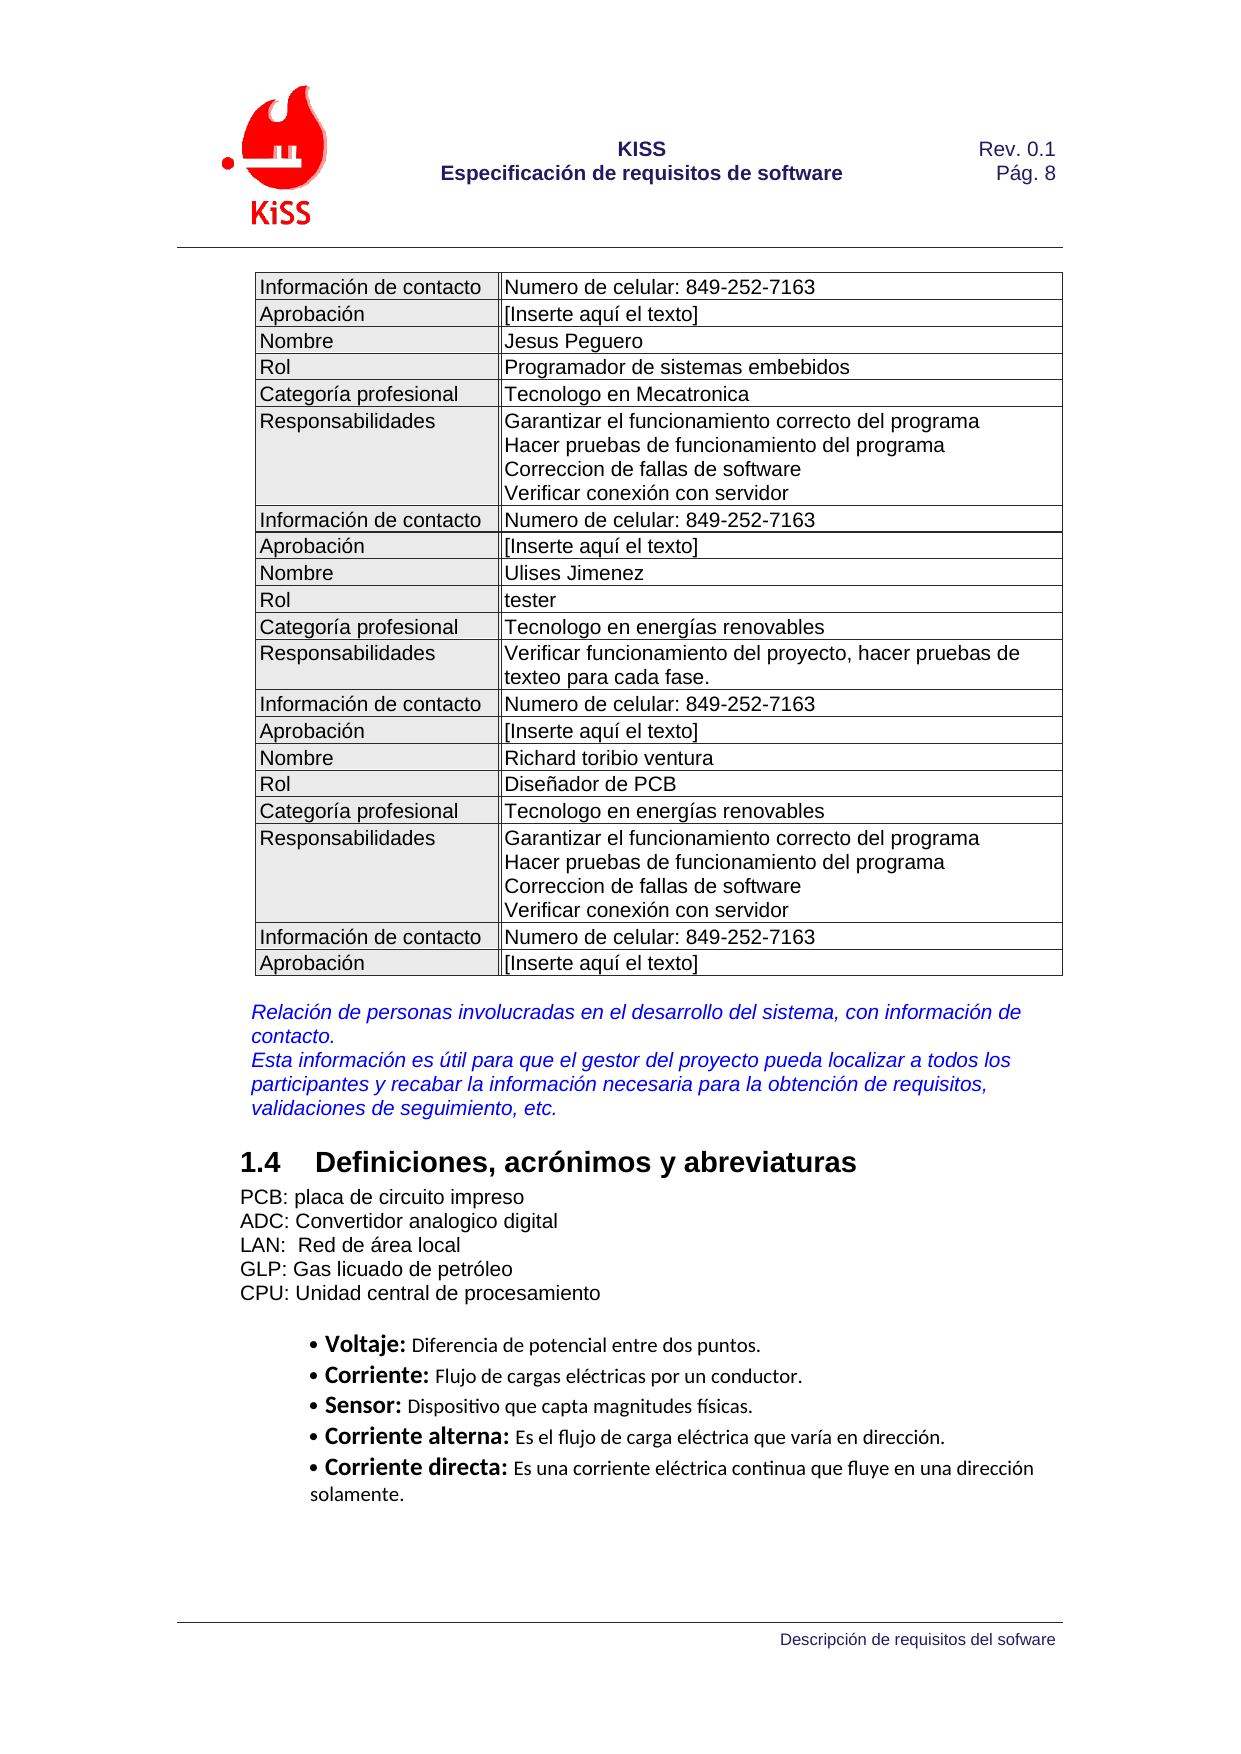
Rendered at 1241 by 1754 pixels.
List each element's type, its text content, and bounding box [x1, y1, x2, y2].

table_cell Verificar funcionamiento del proyecto, hacer pruebas de texteo para cada fase. [502, 640, 1062, 689]
table_cell Aprobación [256, 950, 498, 975]
picture [198, 81, 358, 240]
table_cell [502, 950, 1062, 975]
text Esta información es útil para que el gestor del proyecto pueda localizar a todos los participantes y recabar la información necesaria para la obtención de requisitos, validaciones de seguimiento, etc. [251, 1048, 1063, 1120]
list Sensor: Dispositivo que capta magnitudes físicas. [310, 1389, 1063, 1420]
table_cell Categoría profesional [256, 380, 498, 406]
list Corriente alterna: Es el flujo de carga eléctrica que varía en dirección. [310, 1420, 1063, 1451]
table_cell [502, 533, 1062, 558]
table_cell Jesus Peguero [502, 327, 1062, 352]
table_cell Responsabilidades [256, 407, 498, 504]
table_cell Rol [256, 586, 498, 612]
table_cell [502, 717, 1062, 743]
table_cell Numero de celular: 849-252-7163 [502, 690, 1062, 716]
table_cell Aprobación [256, 300, 498, 326]
table_cell Nombre [256, 559, 498, 585]
table_cell Aprobación [256, 717, 498, 743]
text PCB: placa de circuito impreso [240, 1185, 1063, 1209]
table_cell Nombre [256, 327, 498, 352]
table_cell Aprobación [256, 533, 498, 558]
text GLP: Gas licuado de petróleo [240, 1257, 1063, 1281]
table_cell Información de contacto [256, 923, 498, 948]
table_cell Rol [256, 354, 498, 379]
text CPU: Unidad central de procesamiento [240, 1281, 1063, 1304]
text ADC: Convertidor analogico digital [240, 1209, 1063, 1233]
list Corriente: Flujo de cargas eléctricas por un conductor. [310, 1359, 1063, 1389]
table_cell Categoría profesional [256, 797, 498, 823]
text Relación de personas involucradas en el desarrollo del sistema, con información de contacto. [251, 1000, 1063, 1048]
table_cell Ulises Jimenez [502, 559, 1062, 585]
table_cell Rol [256, 771, 498, 796]
table_cell Información de contacto [256, 506, 498, 531]
list Corriente directa: Es una corriente eléctrica continua que fluye en una dirección solamente. [310, 1451, 1063, 1507]
table_cell Richard toribio ventura [502, 744, 1062, 769]
table_cell Tecnologo en energías renovables [502, 797, 1062, 823]
subtitle Definiciones, acrónimos y abreviaturas [240, 1145, 1063, 1178]
table_cell Programador de sistemas embebidos [502, 354, 1062, 379]
table_cell Nombre [256, 744, 498, 769]
table_cell Diseñador de PCB [502, 771, 1062, 796]
table_cell Responsabilidades [256, 640, 498, 689]
table_cell [502, 300, 1062, 326]
table_cell Información de contacto [256, 273, 498, 299]
table_cell Numero de celular: 849-252-7163 [502, 923, 1062, 948]
table_cell Numero de celular: 849-252-7163 [502, 273, 1062, 299]
table_cell Responsabilidades [256, 824, 498, 922]
table_cell Tecnologo en Mecatronica [502, 380, 1062, 406]
table_cell Información de contacto [256, 690, 498, 716]
table_cell Tecnologo en energías renovables [502, 613, 1062, 638]
text LAN: Red de área local [240, 1233, 1063, 1257]
table_cell Numero de celular: 849-252-7163 [502, 506, 1062, 531]
table_cell Categoría profesional [256, 613, 498, 638]
table_cell tester [502, 586, 1062, 612]
list Voltaje: Diferencia de potencial entre dos puntos. [310, 1328, 1063, 1359]
